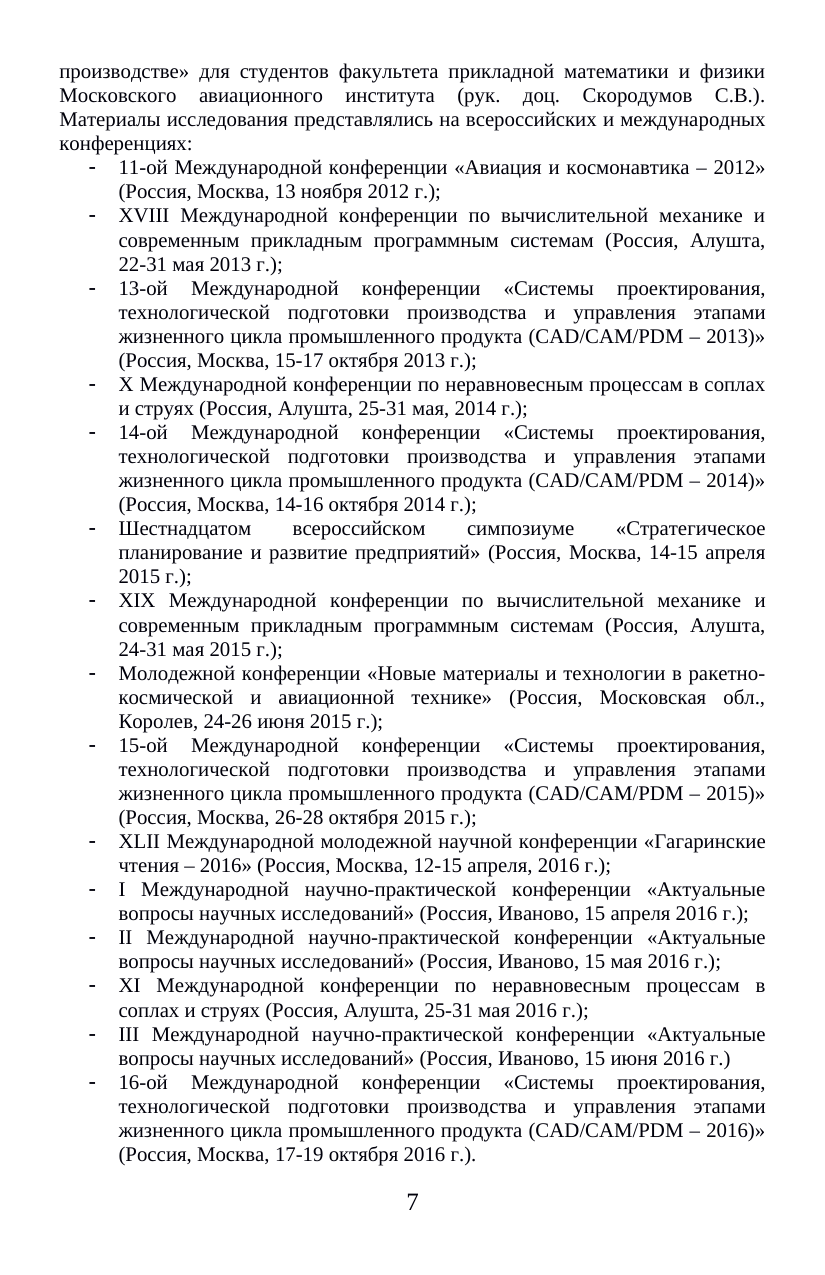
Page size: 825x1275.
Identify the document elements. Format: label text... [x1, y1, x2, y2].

list XI Международной конференции по неравновесным процессам в соплах и струях (Россия, Алушта, 25-31 мая 2016 г.); [89, 973, 766, 1022]
list 11-ой Международной конференции «Авиация и космонавтика – 2012» (Россия, Москва, 13 ноября 2012 г.); [89, 155, 766, 203]
list Молодежной конференции «Новые материалы и технологии в ракетно-космической и авиационной технике» (Россия, Московская обл., Королев, 24-26 июня 2015 г.); [89, 661, 766, 733]
list 14-ой Международной конференции «Системы проектирования, технологической подготовки производства и управления этапами жизненного цикла промышленного продукта (CAD/CAM/PDM – 2014)» (Россия, Москва, 14-16 октября 2014 г.); [89, 420, 766, 516]
list II Международной научно-практической конференции «Актуальные вопросы научных исследований» (Россия, Иваново, 15 мая 2016 г.); [89, 925, 766, 973]
list III Международной научно-практической конференции «Актуальные вопросы научных исследований» (Россия, Иваново, 15 июня 2016 г.) [89, 1022, 766, 1070]
list XLII Международной молодежной научной конференции «Гагаринские чтения – 2016» (Россия, Москва, 12-15 апреля, 2016 г.); [89, 829, 766, 877]
list XVIII Международной конференции по вычислительной механике и современным прикладным программным системам (Россия, Алушта, 22-31 мая 2013 г.); [89, 203, 766, 276]
list 16-ой Международной конференции «Системы проектирования, технологической подготовки производства и управления этапами жизненного цикла промышленного продукта (CAD/CAM/PDM – 2016)» (Россия, Москва, 17-19 октября 2016 г.). [89, 1070, 766, 1166]
list XIX Международной конференции по вычислительной механике и современным прикладным программным системам (Россия, Алушта, 24-31 мая 2015 г.); [89, 588, 766, 661]
list 13-ой Международной конференции «Системы проектирования, технологической подготовки производства и управления этапами жизненного цикла промышленного продукта (CAD/CAM/PDM – 2013)» (Россия, Москва, 15-17 октября 2013 г.); [89, 276, 766, 372]
list 15-ой Международной конференции «Системы проектирования, технологической подготовки производства и управления этапами жизненного цикла промышленного продукта (CAD/CAM/PDM – 2015)» (Россия, Москва, 26-28 октября 2015 г.); [89, 733, 766, 829]
list I Международной научно-практической конференции «Актуальные вопросы научных исследований» (Россия, Иваново, 15 апреля 2016 г.); [89, 877, 766, 925]
list X Международной конференции по неравновесным процессам в соплах и струях (Россия, Алушта, 25-31 мая, 2014 г.); [89, 372, 766, 420]
list Шестнадцатом всероссийском симпозиуме «Стратегическое планирование и развитие предприятий» (Россия, Москва, 14-15 апреля 2015 г.); [89, 516, 766, 588]
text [59, 59, 766, 155]
